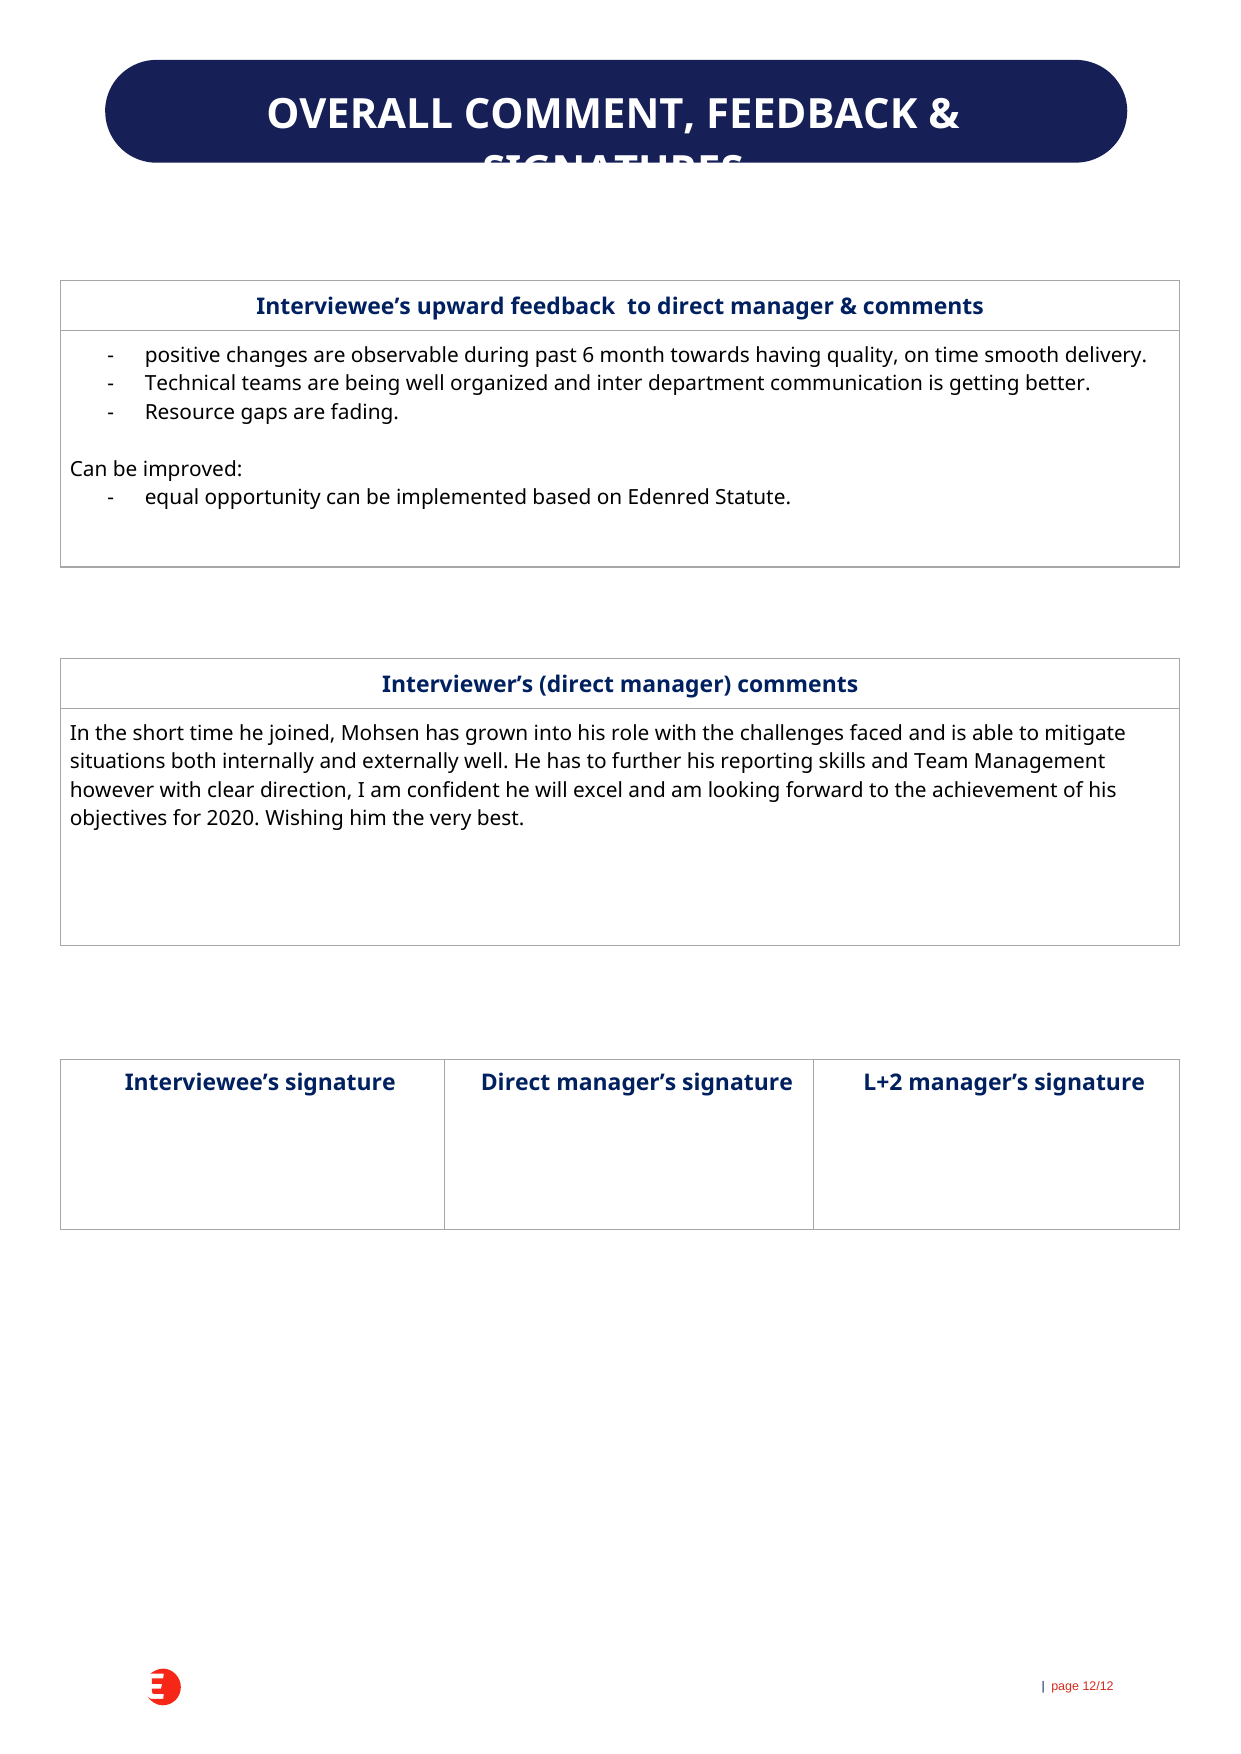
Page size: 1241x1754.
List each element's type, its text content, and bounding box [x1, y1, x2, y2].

table_cell In the short time he joined, Mohsen has grown into his role with the challenges faced and is able to mitigate situations both internally and externally well. He has to further his reporting skills and Team Management however with clear direction, I am confident he will excel and am looking forward to the achievement of his objectives for 2020. Wishing him the very best. [61, 709, 1179, 944]
table_header Interviewer’s (direct manager) comments [61, 659, 1179, 708]
table_header Interviewee’s upward feedback to direct manager & comments [61, 281, 1179, 330]
table_header Interviewee’s signature [61, 1060, 444, 1229]
table_header Direct manager’s signature [445, 1060, 813, 1229]
table_header L+2 manager’s signature [814, 1060, 1179, 1229]
table_cell positive changes are observable during past 6 month towards having quality, on time smooth delivery. Technical teams are being well organized and inter department communication is getting better. Resource gaps are fading. Can be improved: equal opportunity can be implemented based on Edenred Statute. [61, 331, 1179, 566]
